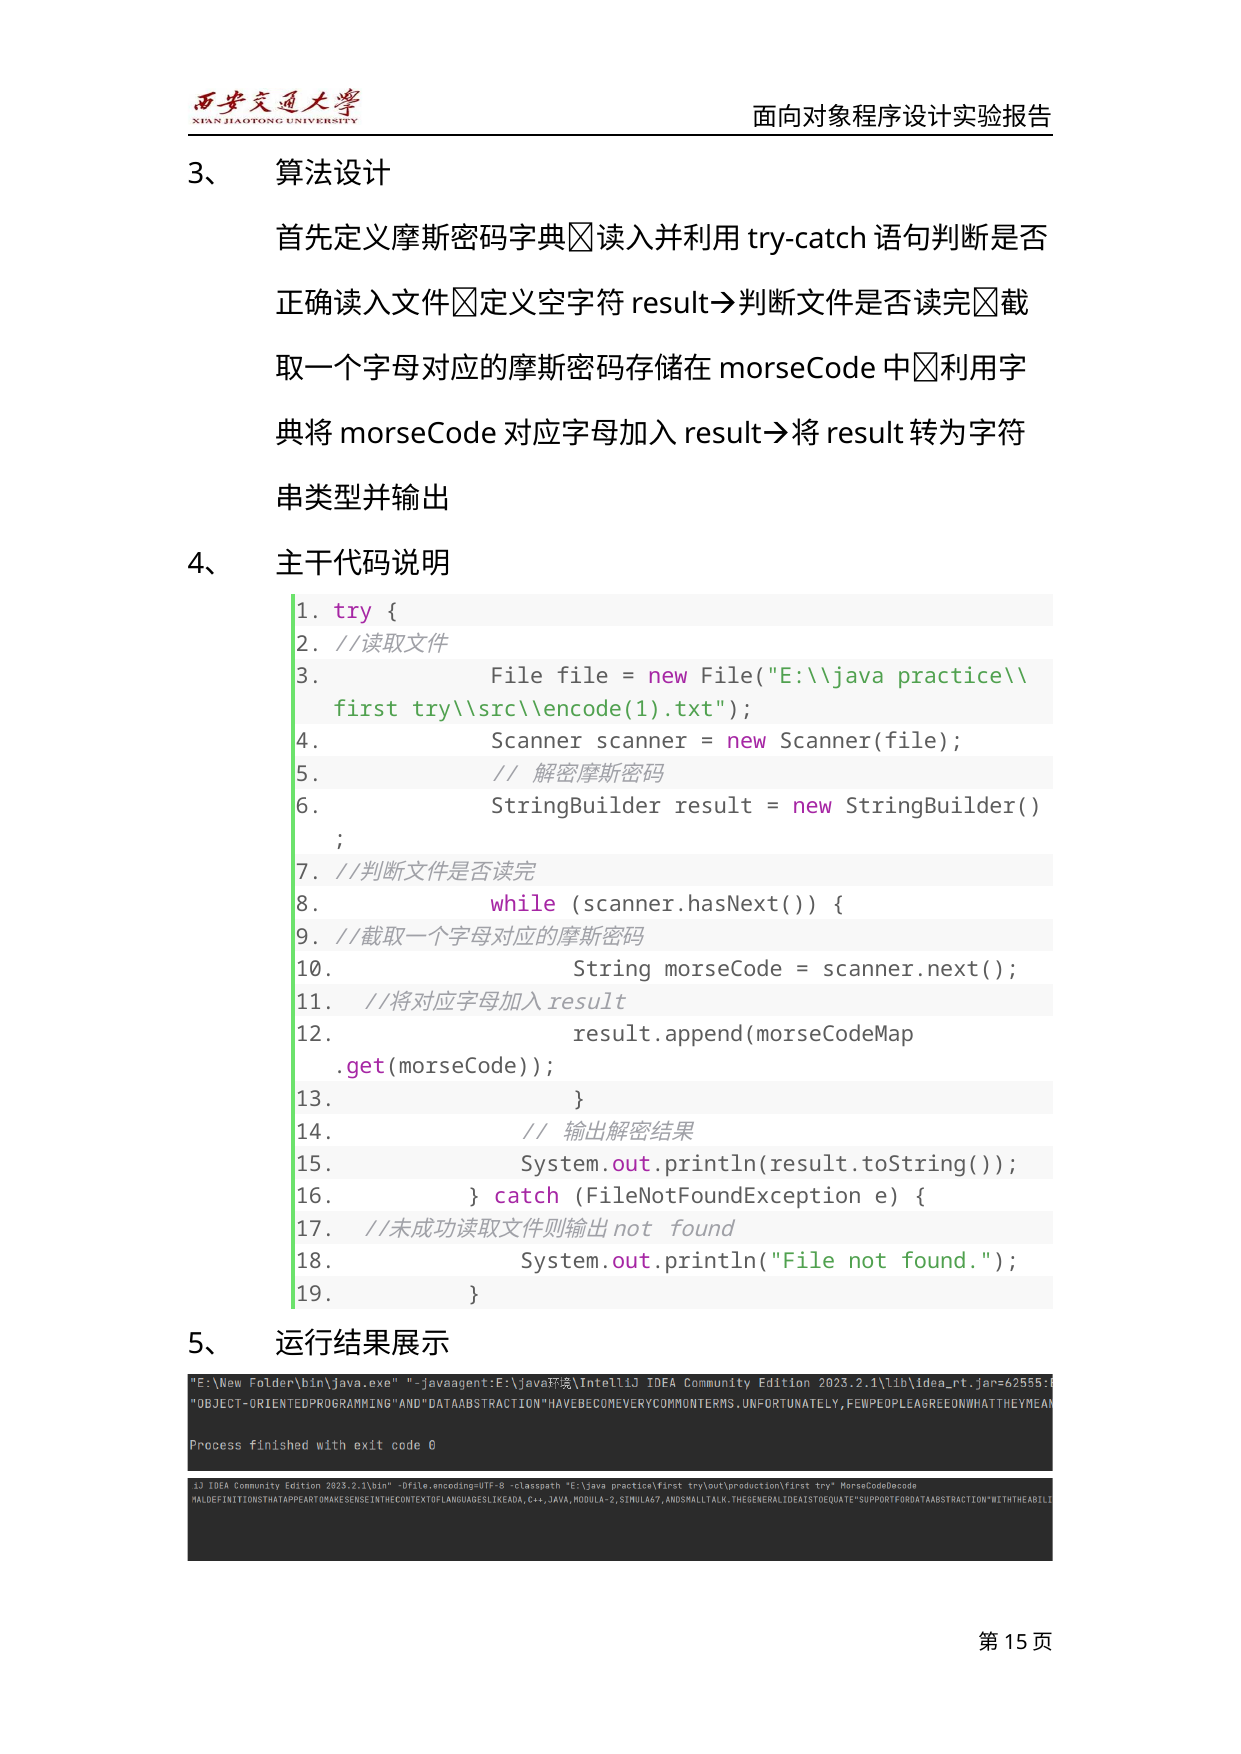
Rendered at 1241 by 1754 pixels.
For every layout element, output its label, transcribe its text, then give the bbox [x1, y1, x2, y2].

list String morseCode = scanner.next(); [295, 951, 1053, 984]
list try { [295, 594, 1053, 626]
list //判断文件是否读完 [295, 854, 1053, 886]
list Scanner scanner = new Scanner(file); [295, 724, 1053, 756]
list 首先定义摩斯密码字典读入并利用try-catch语句判断是否正确读入文件定义空字符result判断文件是否读完截取一个字母对应的摩斯密码存储在morseCode中利用字典将morseCode对应字母加入result将result转为字符串类型并输出 [275, 204, 1053, 529]
picture [187, 1478, 1053, 1561]
list while (scanner.hasNext()) { [295, 886, 1053, 919]
list File file = new File("E:\\java practice\\first try\\src\\encode(1).txt"); [295, 659, 1053, 724]
list //未成功读取文件则输出not found [295, 1211, 1053, 1244]
list 主干代码说明 [187, 529, 1053, 594]
list // 输出解密结果 [295, 1114, 1053, 1146]
list System.out.println(result.toString()); [295, 1146, 1053, 1179]
list //截取一个字母对应的摩斯密码 [295, 919, 1053, 951]
list } [295, 1276, 1053, 1309]
list 运行结果展示 [187, 1309, 1053, 1374]
list 算法设计 [187, 139, 1053, 204]
list } catch (FileNotFoundException e) { [295, 1179, 1053, 1211]
list // 解密摩斯密码 [295, 756, 1053, 789]
list result.append(morseCodeMap.get(morseCode)); [295, 1016, 1053, 1081]
list //将对应字母加入result [295, 984, 1053, 1016]
picture [187, 1374, 1053, 1471]
list StringBuilder result = new StringBuilder(); [295, 789, 1053, 854]
list } [295, 1081, 1053, 1114]
picture [187, 88, 363, 125]
list System.out.println("File not found."); [295, 1244, 1053, 1276]
list //读取文件 [295, 626, 1053, 659]
